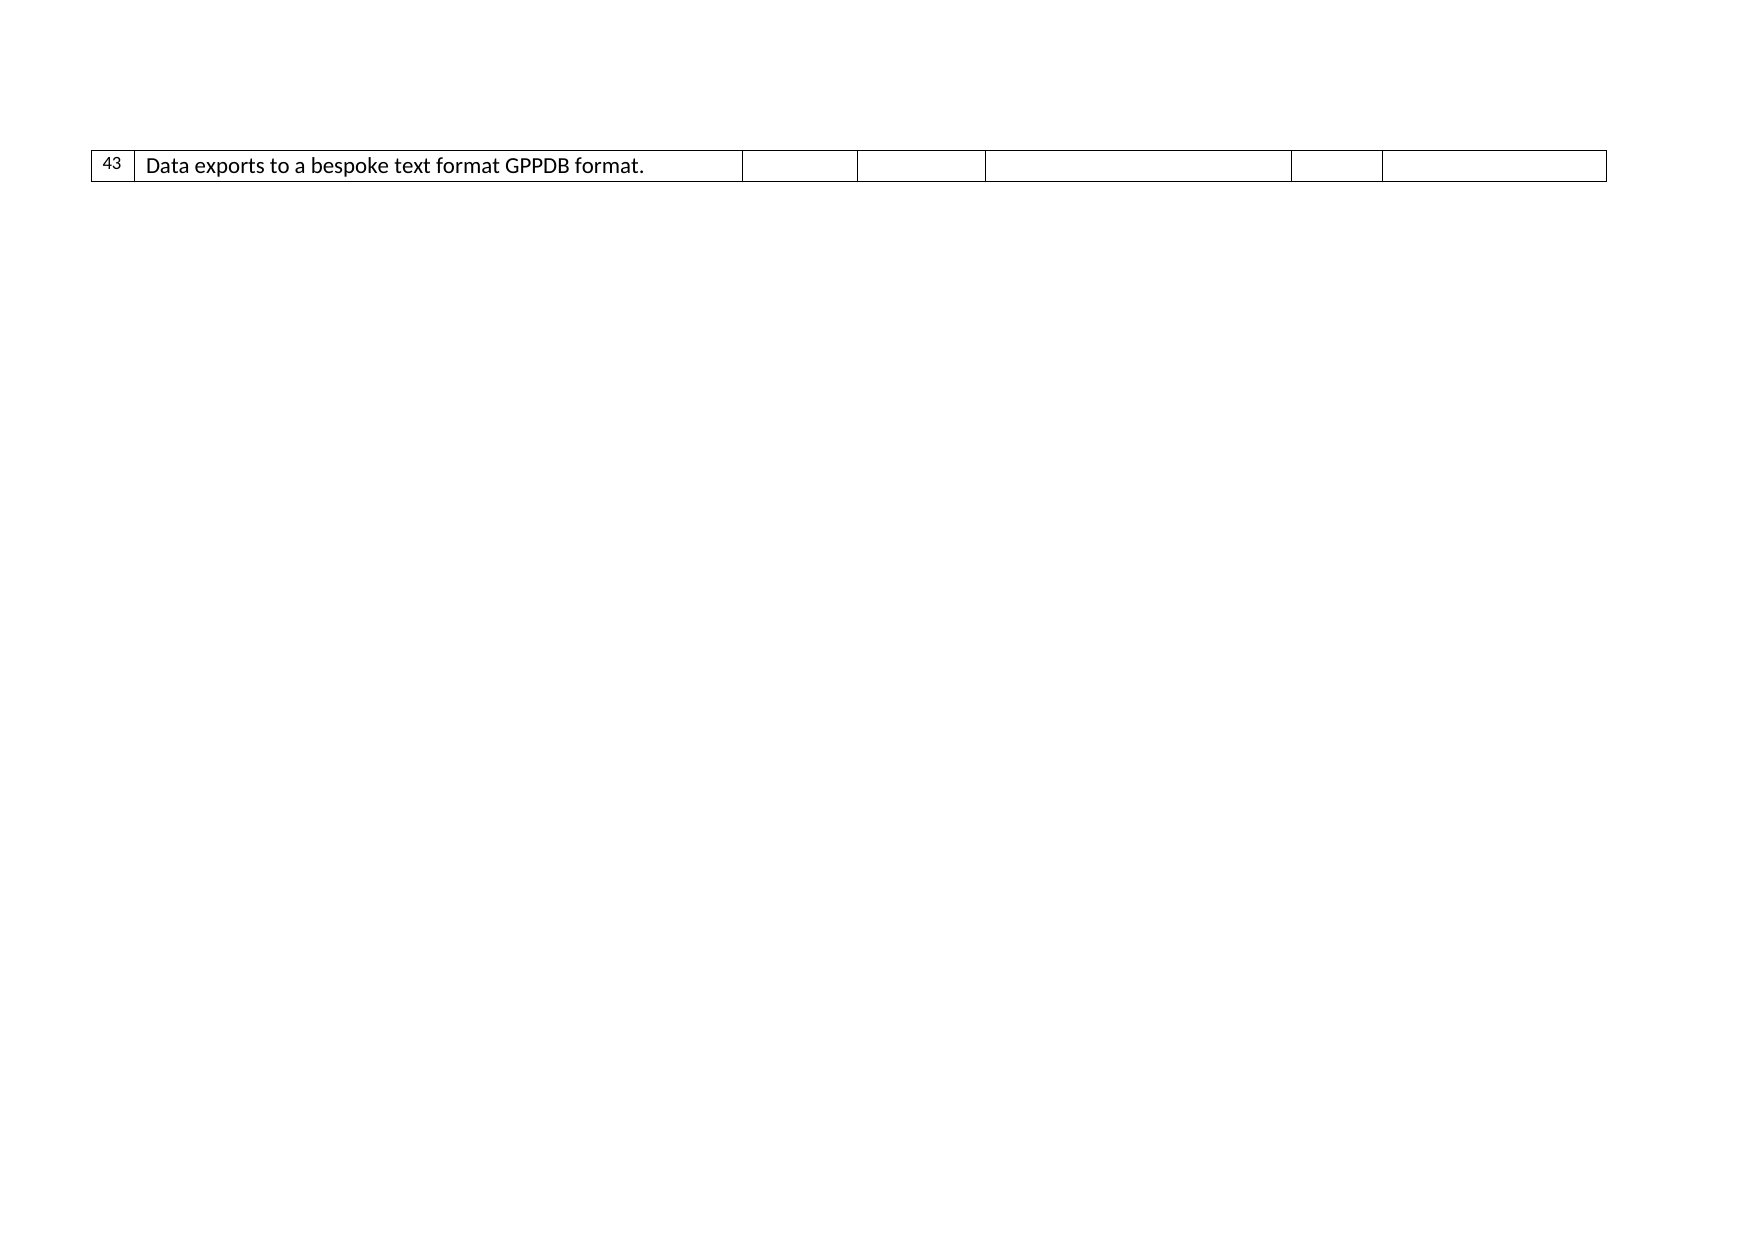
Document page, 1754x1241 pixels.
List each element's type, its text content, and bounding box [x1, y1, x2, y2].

table_cell Data exports to a bespoke text format GPPDB format. [135, 151, 742, 181]
table_cell [743, 151, 857, 181]
table_cell [1292, 151, 1382, 181]
table_cell [858, 151, 985, 181]
table_cell 43 [92, 151, 134, 181]
table_cell [1383, 151, 1606, 181]
table_cell [986, 151, 1291, 181]
